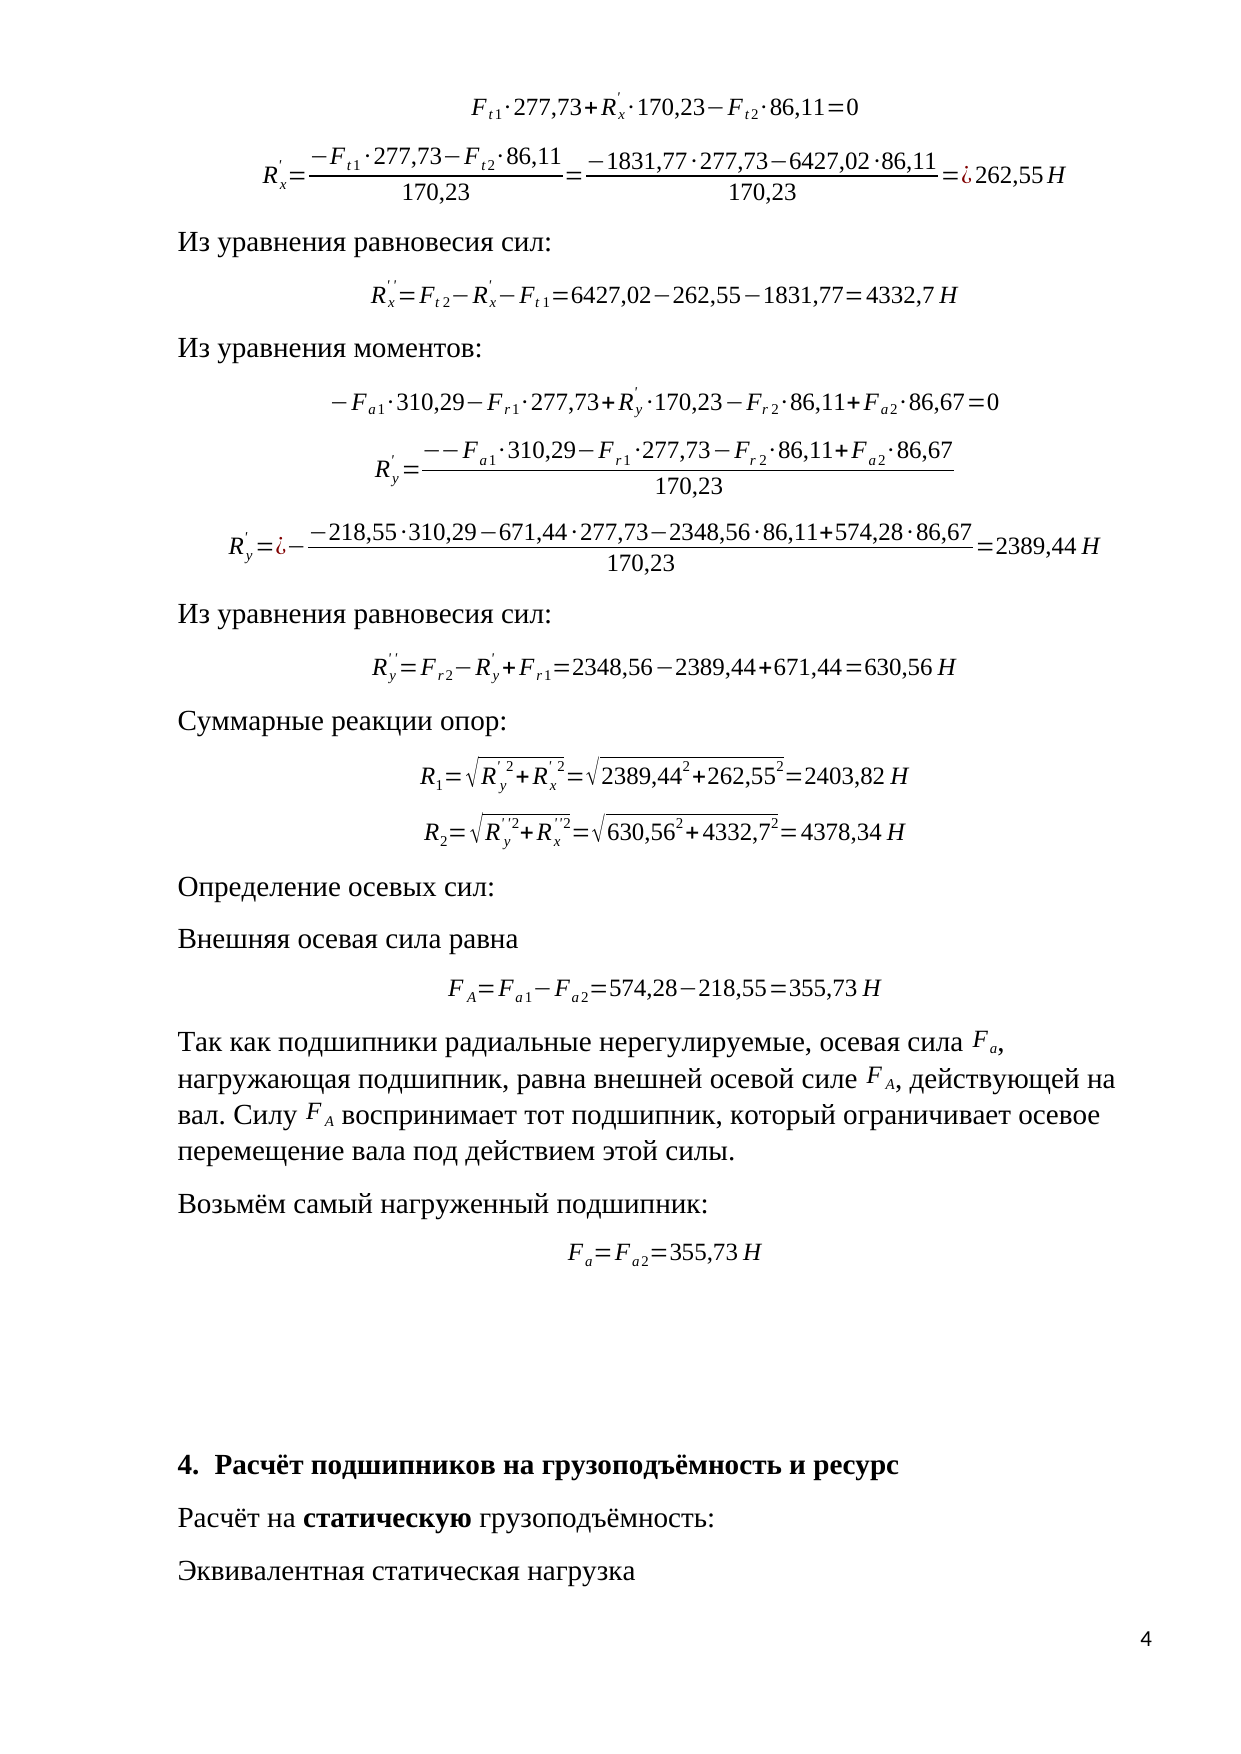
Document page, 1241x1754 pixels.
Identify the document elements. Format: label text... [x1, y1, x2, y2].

text Так как подшипники радиальные нерегулируемые, осевая сила , нагружающая подшипник, равна внешней осевой силе , действующей на вал. Силу воспринимает тот подшипник, который ограничивает осевое перемещение вала под действием этой силы. [177, 1024, 1152, 1167]
text Из уравнения равновесия сил: [177, 224, 1152, 257]
text Возьмём самый нагруженный подшипник: [177, 1186, 1152, 1219]
text Суммарные реакции опор: [177, 703, 1152, 737]
text Определение осевых сил: [177, 869, 1152, 902]
text Расчёт на статическую грузоподъёмность: [177, 1500, 1152, 1534]
text Расчёт подшипников на грузоподъёмность и ресурс [177, 1447, 1152, 1481]
text Из уравнения равновесия сил: [177, 596, 1152, 630]
text Из уравнения моментов: [177, 331, 1152, 364]
text Эквивалентная статическая нагрузка [177, 1553, 1152, 1586]
text Внешняя осевая сила равна [177, 922, 1152, 955]
